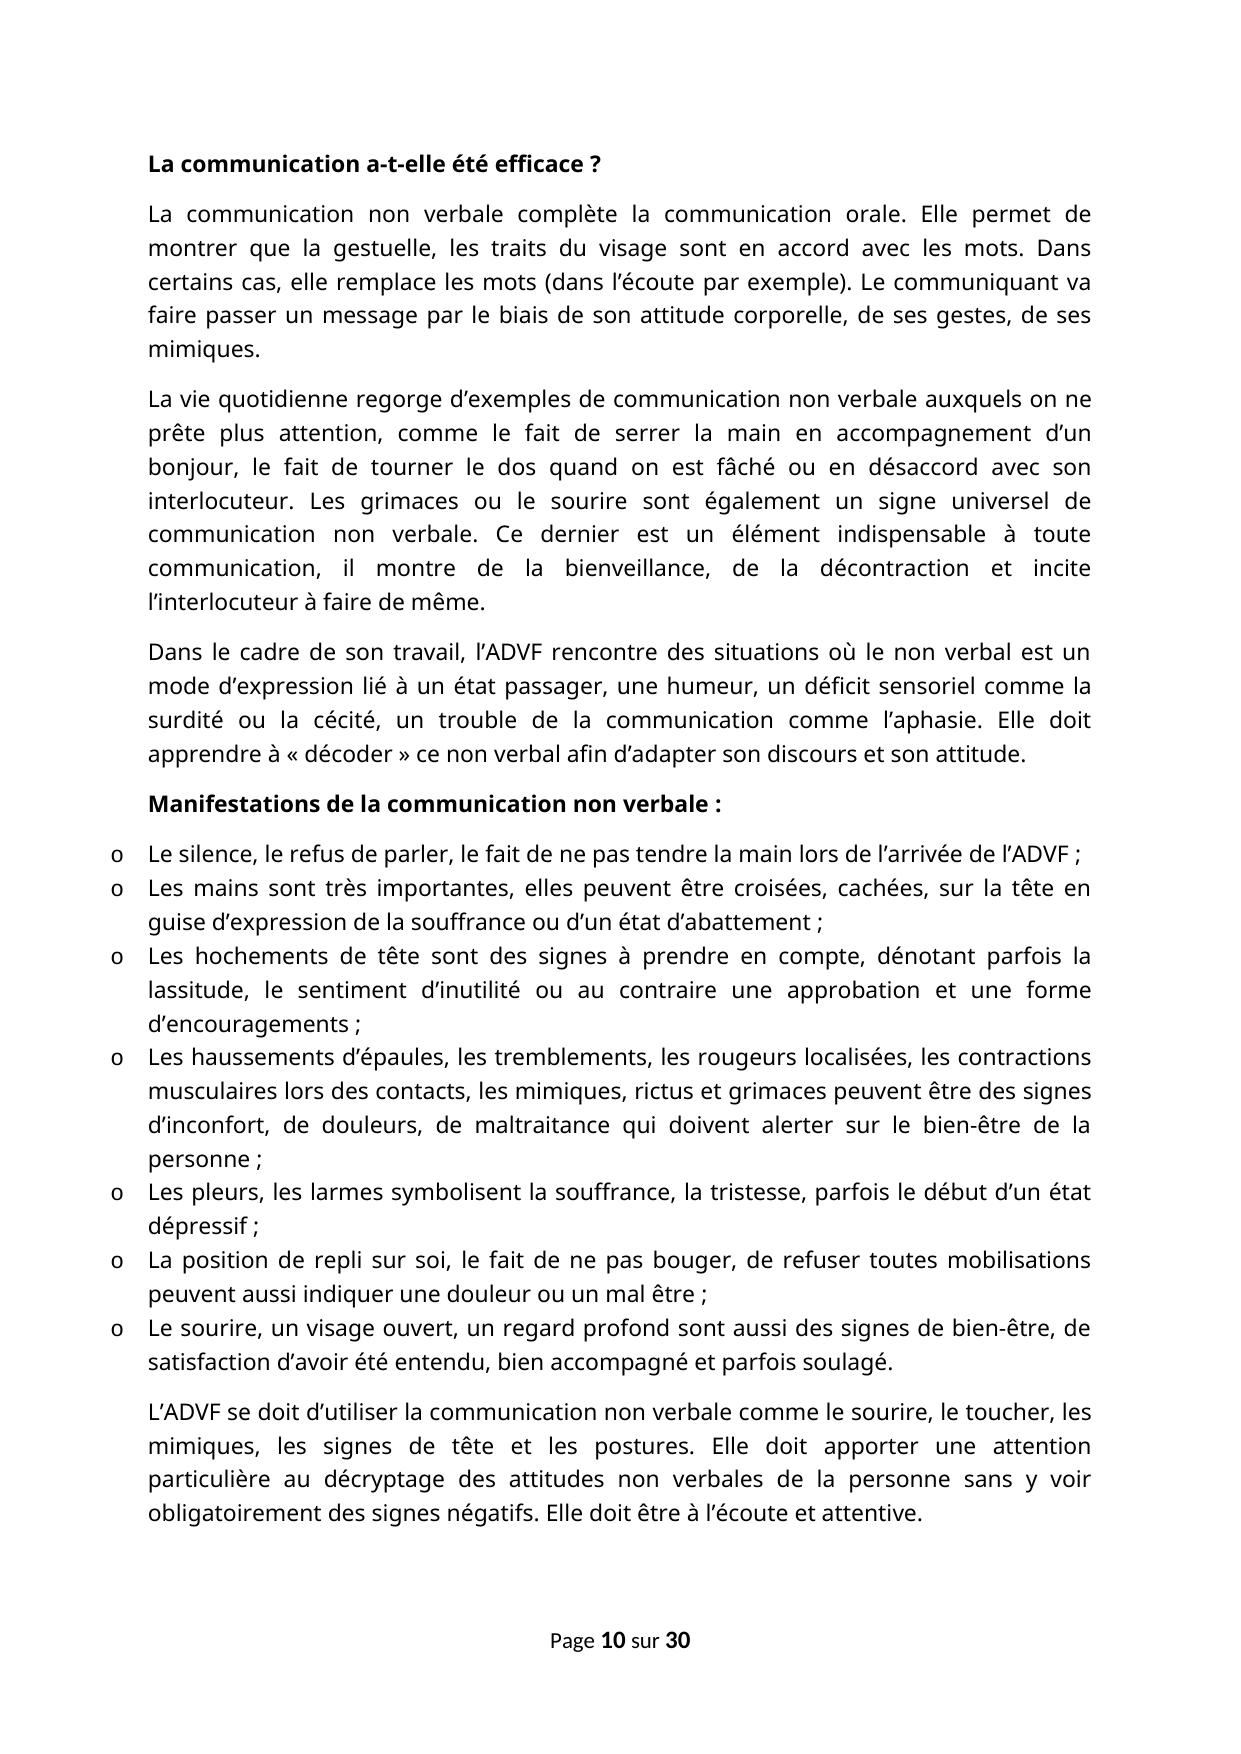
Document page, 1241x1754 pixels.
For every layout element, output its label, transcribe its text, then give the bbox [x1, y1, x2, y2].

text La vie quotidienne regorge d’exemples de communication non verbale auxquels on ne prête plus attention, comme le fait de serrer la main en accompagnement d’un bonjour, le fait de tourner le dos quand on est fâché ou en désaccord avec son interlocuteur. Les grimaces ou le sourire sont également un signe universel de communication non verbale. Ce dernier est un élément indispensable à toute communication, il montre de la bienveillance, de la décontraction et incite l’interlocuteur à faire de même. [148, 383, 1093, 617]
list Les hochements de tête sont des signes à prendre en compte, dénotant parfois la lassitude, le sentiment d’inutilité ou au contraire une approbation et une forme d’encouragements ; [110, 940, 1093, 1039]
text La communication non verbale complète la communication orale. Elle permet de montrer que la gestuelle, les traits du visage sont en accord avec les mots. Dans certains cas, elle remplace les mots (dans l’écoute par exemple). Le communiquant va faire passer un message par le biais de son attitude corporelle, de ses gestes, de ses mimiques. [148, 198, 1093, 364]
text Dans le cadre de son travail, l’ADVF rencontre des situations où le non verbal est un mode d’expression lié à un état passager, une humeur, un déficit sensoriel comme la surdité ou la cécité, un trouble de la communication comme l’aphasie. Elle doit apprendre à « décoder » ce non verbal afin d’adapter son discours et son attitude. [148, 636, 1093, 769]
list Les haussements d’épaules, les tremblements, les rougeurs localisées, les contractions musculaires lors des contacts, les mimiques, rictus et grimaces peuvent être des signes d’inconfort, de douleurs, de maltraitance qui doivent alerter sur le bien-être de la personne ; [110, 1041, 1093, 1174]
list Les pleurs, les larmes symbolisent la souffrance, la tristesse, parfois le début d’un état dépressif ; [110, 1176, 1093, 1241]
text La communication a-t-elle été efficace ? [148, 148, 1093, 179]
list La position de repli sur soi, le fait de ne pas bouger, de refuser toutes mobilisations peuvent aussi indiquer une douleur ou un mal être ; [110, 1244, 1093, 1309]
list Le silence, le refus de parler, le fait de ne pas tendre la main lors de l’arrivée de l’ADVF ; [110, 838, 1093, 870]
text Manifestations de la communication non verbale : [148, 788, 1093, 819]
text L’ADVF se doit d’utiliser la communication non verbale comme le sourire, le toucher, les mimiques, les signes de tête et les postures. Elle doit apporter une attention particulière au décryptage des attitudes non verbales de la personne sans y voir obligatoirement des signes négatifs. Elle doit être à l’écoute et attentive. [148, 1396, 1093, 1528]
list Le sourire, un visage ouvert, un regard profond sont aussi des signes de bien-être, de satisfaction d’avoir été entendu, bien accompagné et parfois soulagé. [110, 1312, 1093, 1377]
list Les mains sont très importantes, elles peuvent être croisées, cachées, sur la tête en guise d’expression de la souffrance ou d’un état d’abattement ; [110, 872, 1093, 937]
